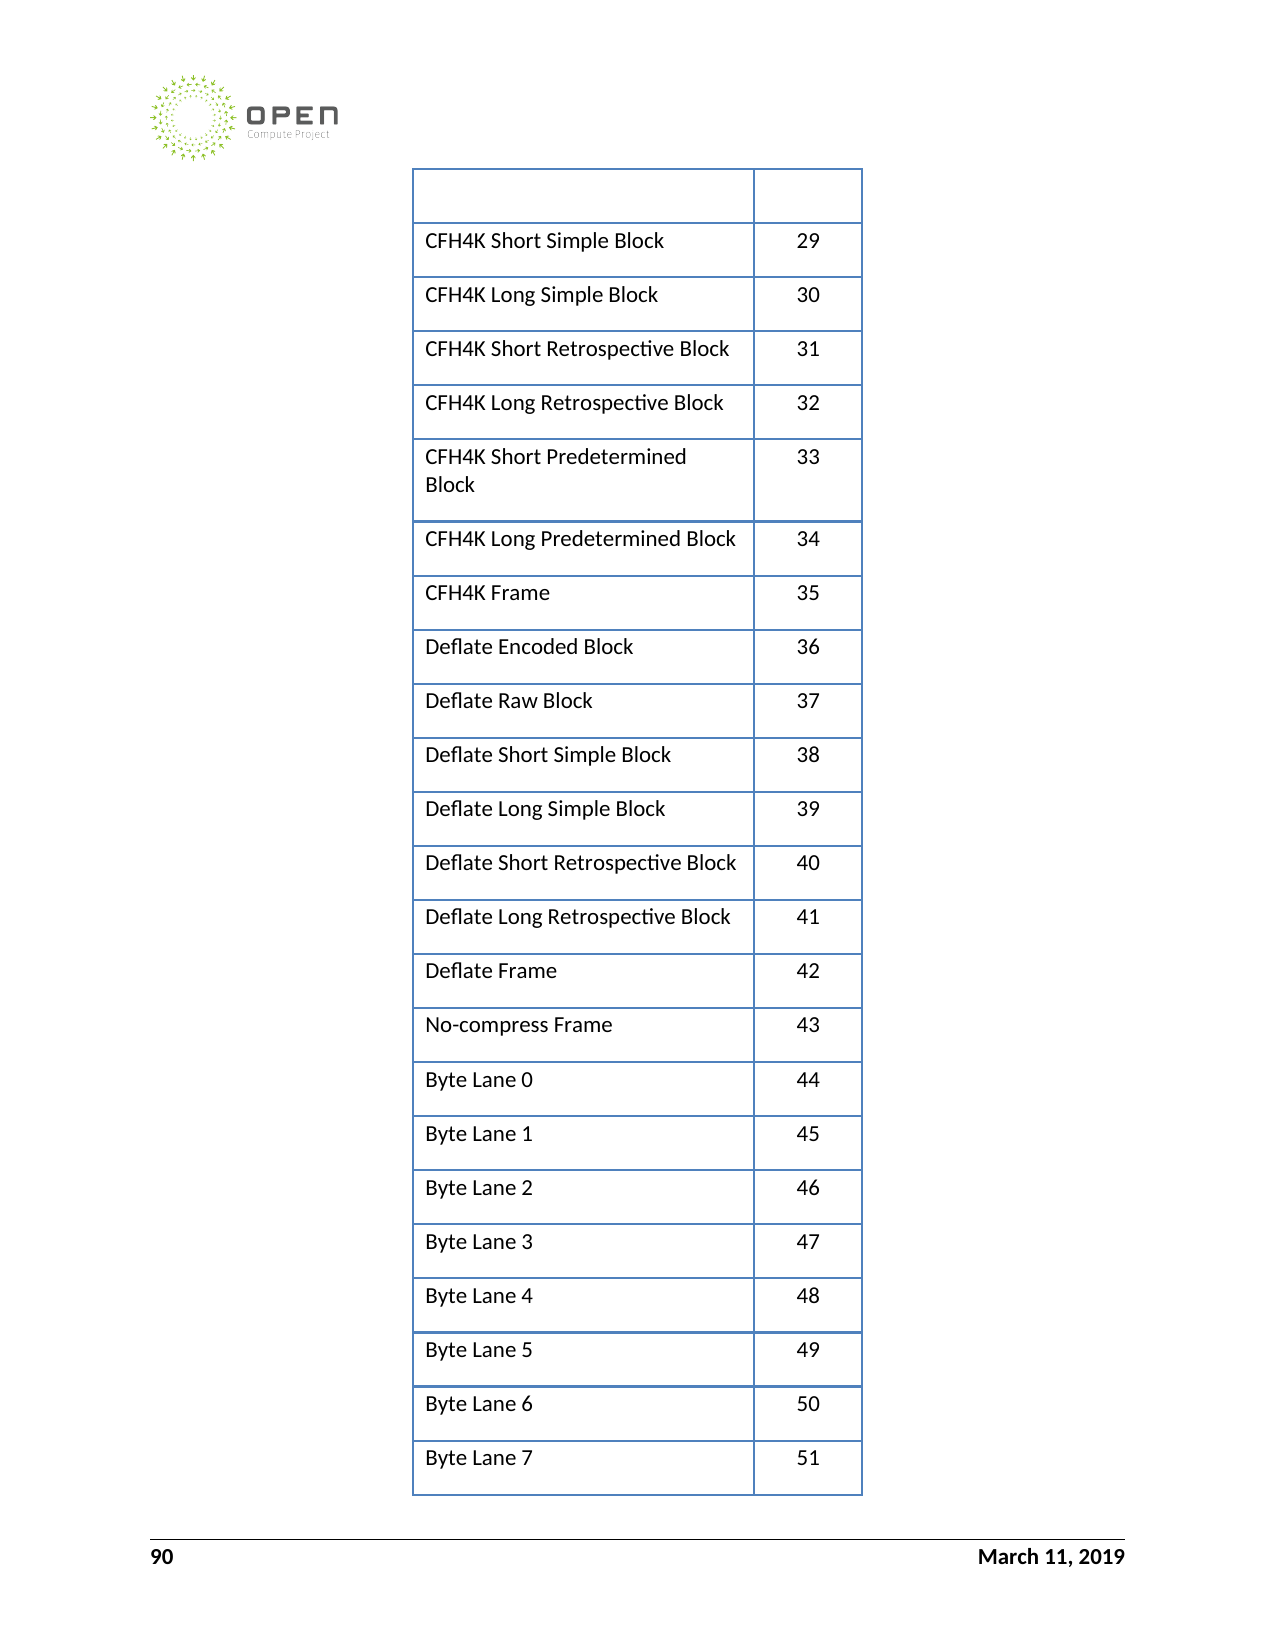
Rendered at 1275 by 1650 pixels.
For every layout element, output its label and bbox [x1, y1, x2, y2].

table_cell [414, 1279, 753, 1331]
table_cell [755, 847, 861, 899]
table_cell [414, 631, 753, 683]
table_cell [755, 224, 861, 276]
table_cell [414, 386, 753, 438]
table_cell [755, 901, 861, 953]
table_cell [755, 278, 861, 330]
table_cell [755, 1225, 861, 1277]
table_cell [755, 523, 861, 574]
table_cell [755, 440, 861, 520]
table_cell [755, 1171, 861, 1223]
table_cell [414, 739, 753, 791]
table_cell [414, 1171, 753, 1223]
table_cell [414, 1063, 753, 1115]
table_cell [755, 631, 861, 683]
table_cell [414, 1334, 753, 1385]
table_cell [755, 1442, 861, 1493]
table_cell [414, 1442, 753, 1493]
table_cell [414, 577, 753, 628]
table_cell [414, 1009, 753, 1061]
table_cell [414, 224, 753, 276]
picture [150, 75, 338, 168]
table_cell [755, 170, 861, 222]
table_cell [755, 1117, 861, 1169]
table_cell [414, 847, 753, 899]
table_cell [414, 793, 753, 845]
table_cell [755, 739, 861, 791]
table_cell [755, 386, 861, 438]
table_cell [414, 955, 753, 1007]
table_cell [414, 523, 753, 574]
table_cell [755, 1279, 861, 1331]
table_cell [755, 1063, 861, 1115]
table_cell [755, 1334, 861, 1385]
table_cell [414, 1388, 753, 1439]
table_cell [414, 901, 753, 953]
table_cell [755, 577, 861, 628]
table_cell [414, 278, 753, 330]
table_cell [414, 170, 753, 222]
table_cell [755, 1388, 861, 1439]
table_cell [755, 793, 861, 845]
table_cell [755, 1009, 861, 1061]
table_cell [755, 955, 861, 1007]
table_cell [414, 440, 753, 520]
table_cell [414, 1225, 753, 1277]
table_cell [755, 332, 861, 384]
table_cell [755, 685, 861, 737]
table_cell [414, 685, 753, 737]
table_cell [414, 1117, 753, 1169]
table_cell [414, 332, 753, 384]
